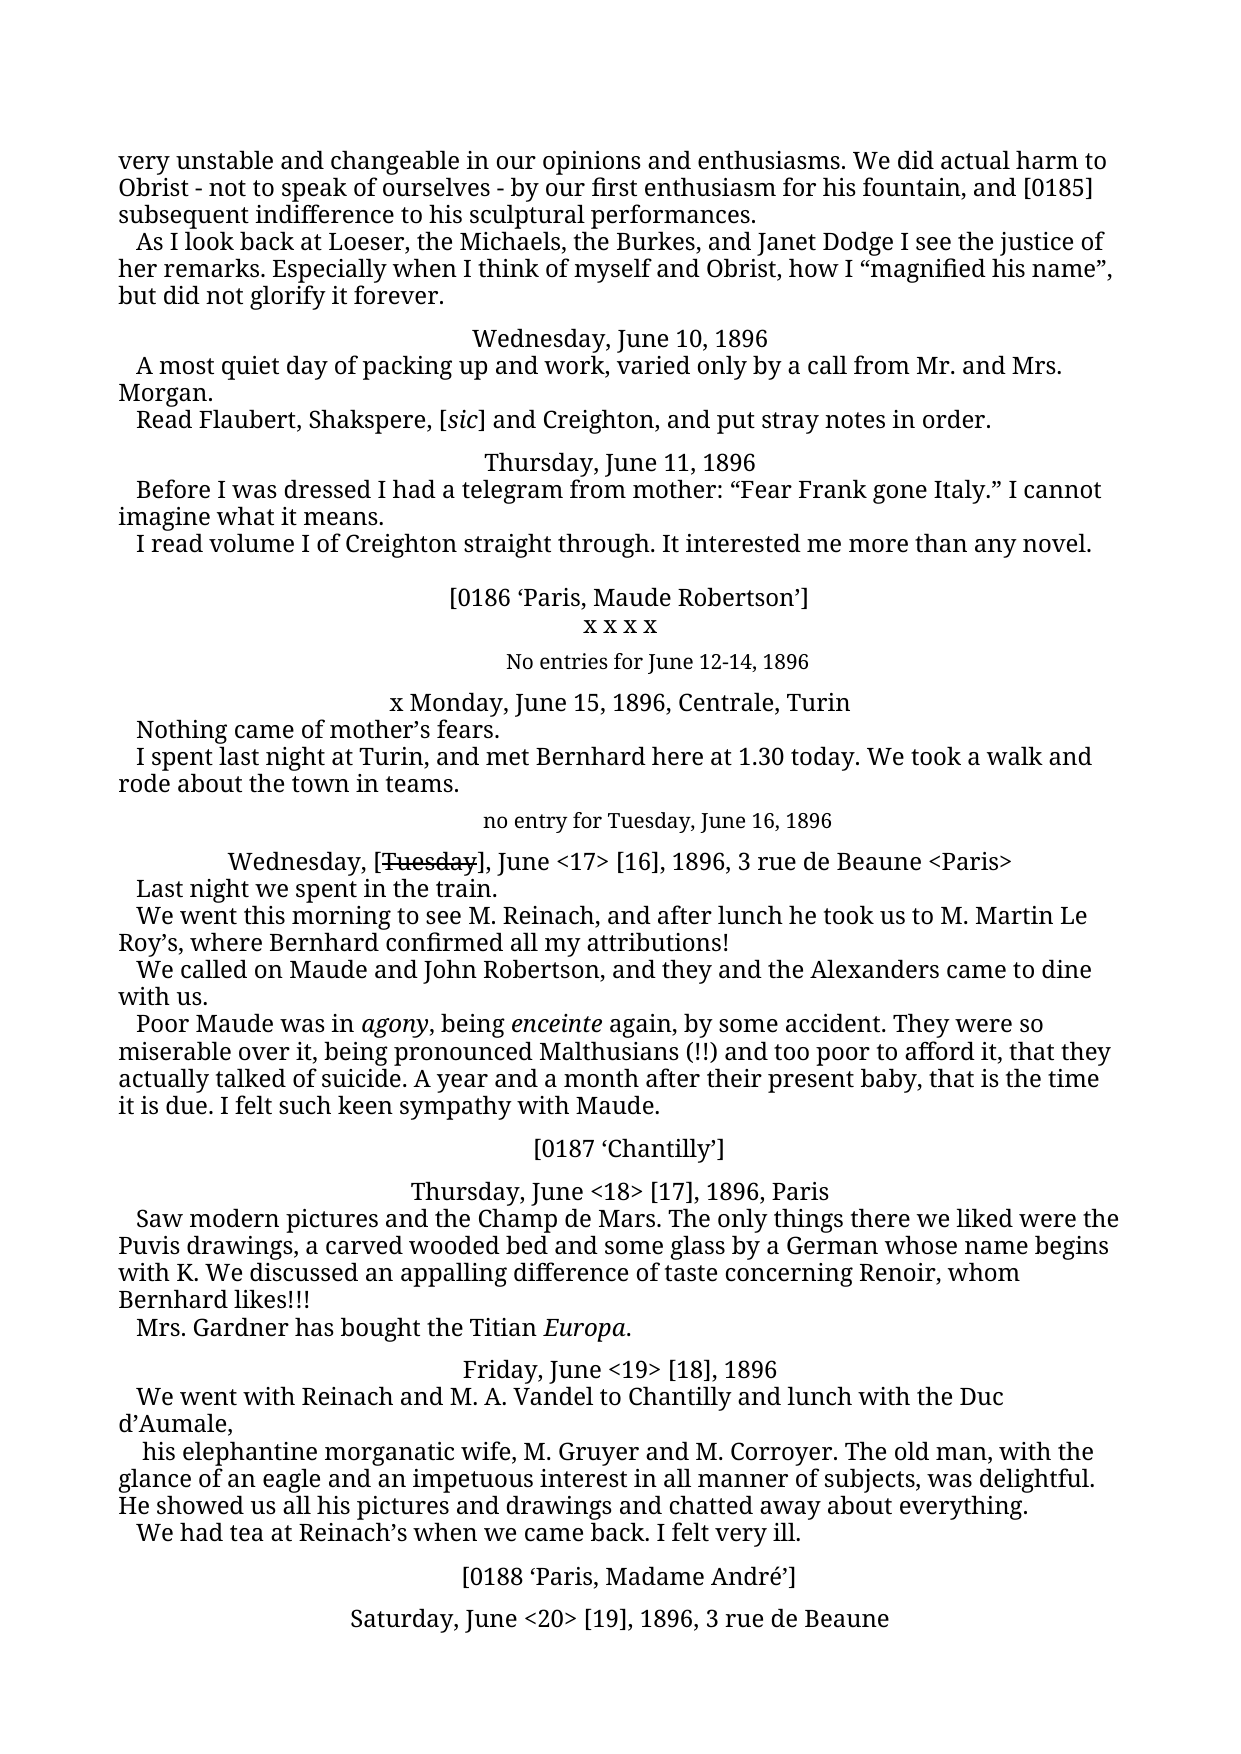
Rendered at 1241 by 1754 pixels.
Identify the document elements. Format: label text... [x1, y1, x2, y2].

text [0188 ‘Paris, Madame André’] [118, 1563, 1122, 1590]
text Thursday, June 11, 1896 [118, 451, 1122, 477]
text We had tea at Reinach’s when we came back. I felt very ill. [118, 1519, 1122, 1547]
text We went this morning to see M. Reinach, and after lunch he took us to M. Martin Le Roy’s, where Bernhard confirmed all my attributions! [118, 903, 1122, 957]
text A most quiet day of packing up and work, varied only by a call from Mr. and Mrs. Morgan. [118, 353, 1122, 407]
text We went with Reinach and M. A. Vandel to Chantilly and lunch with the Duc d’Aumale, [118, 1384, 1122, 1438]
text Wednesday, June 10, 1896 [118, 327, 1122, 353]
text x x x x [118, 612, 1122, 638]
text Nothing came of mother’s fears. [118, 716, 1122, 743]
text We called on Maude and John Robertson, and they and the Alexanders came to dine with us. [118, 957, 1122, 1011]
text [118, 148, 1122, 229]
text Wednesday, [Tuesday], June <17> [16], 1896, 3 rue de Beaune <Paris> [118, 850, 1122, 876]
text Saturday, June <20> [19], 1896, 3 rue de Beaune [118, 1607, 1122, 1633]
text x Monday, June 15, 1896, Centrale, Turin [118, 690, 1122, 716]
text no entry for Tuesday, June 16, 1896 [177, 810, 1138, 833]
text Mrs. Gardner has bought the Titian Europa. [118, 1314, 1122, 1341]
text Last night we spent in the train. [118, 876, 1122, 903]
text Saw modern pictures and the Champ de Mars. The only things there we liked were the Puvis drawings, a carved wooded bed and some glass by a German whose name begins with K. We discussed an appalling difference of taste concerning Renoir, whom Bernhard likes!!! [118, 1206, 1122, 1314]
text his elephantine morganatic wife, M. Gruyer and M. Corroyer. The old man, with the glance of an eagle and an impetuous interest in all manner of subjects, was delightful. He showed us all his pictures and drawings and chatted away about everything. [118, 1438, 1122, 1519]
text As I look back at Loeser, the Michaels, the Burkes, and Janet Dodge I see the justice of her remarks. Especially when I think of myself and Obrist, how I “magnified his name”, but did not glorify it forever. [118, 229, 1122, 310]
text I spent last night at Turin, and met Bernhard here at 1.30 today. We took a walk and rode about the town in teams. [118, 743, 1122, 798]
text Read Flaubert, Shakspere, [sic] and Creighton, and put stray notes in order. [118, 407, 1122, 434]
text I read volume I of Creighton straight through. It interested me more than any novel. [118, 531, 1122, 558]
text No entries for June 12-14, 1896 [177, 651, 1138, 674]
text [0186 ‘Paris, Maude Robertson’] [118, 585, 1122, 612]
text Friday, June <19> [18], 1896 [118, 1358, 1122, 1384]
text Poor Maude was in agony, being enceinte again, by some accident. They were so miserable over it, being pronounced Malthusians (!!) and too poor to afford it, that they actually talked of suicide. A year and a month after their present baby, that is the time it is due. I felt such keen sympathy with Maude. [118, 1011, 1122, 1119]
text Before I was dressed I had a telegram from mother: “Fear Frank gone Italy.” I cannot imagine what it means. [118, 477, 1122, 531]
text [0187 ‘Chantilly’] [118, 1136, 1122, 1163]
text Thursday, June <18> [17], 1896, Paris [118, 1180, 1122, 1206]
